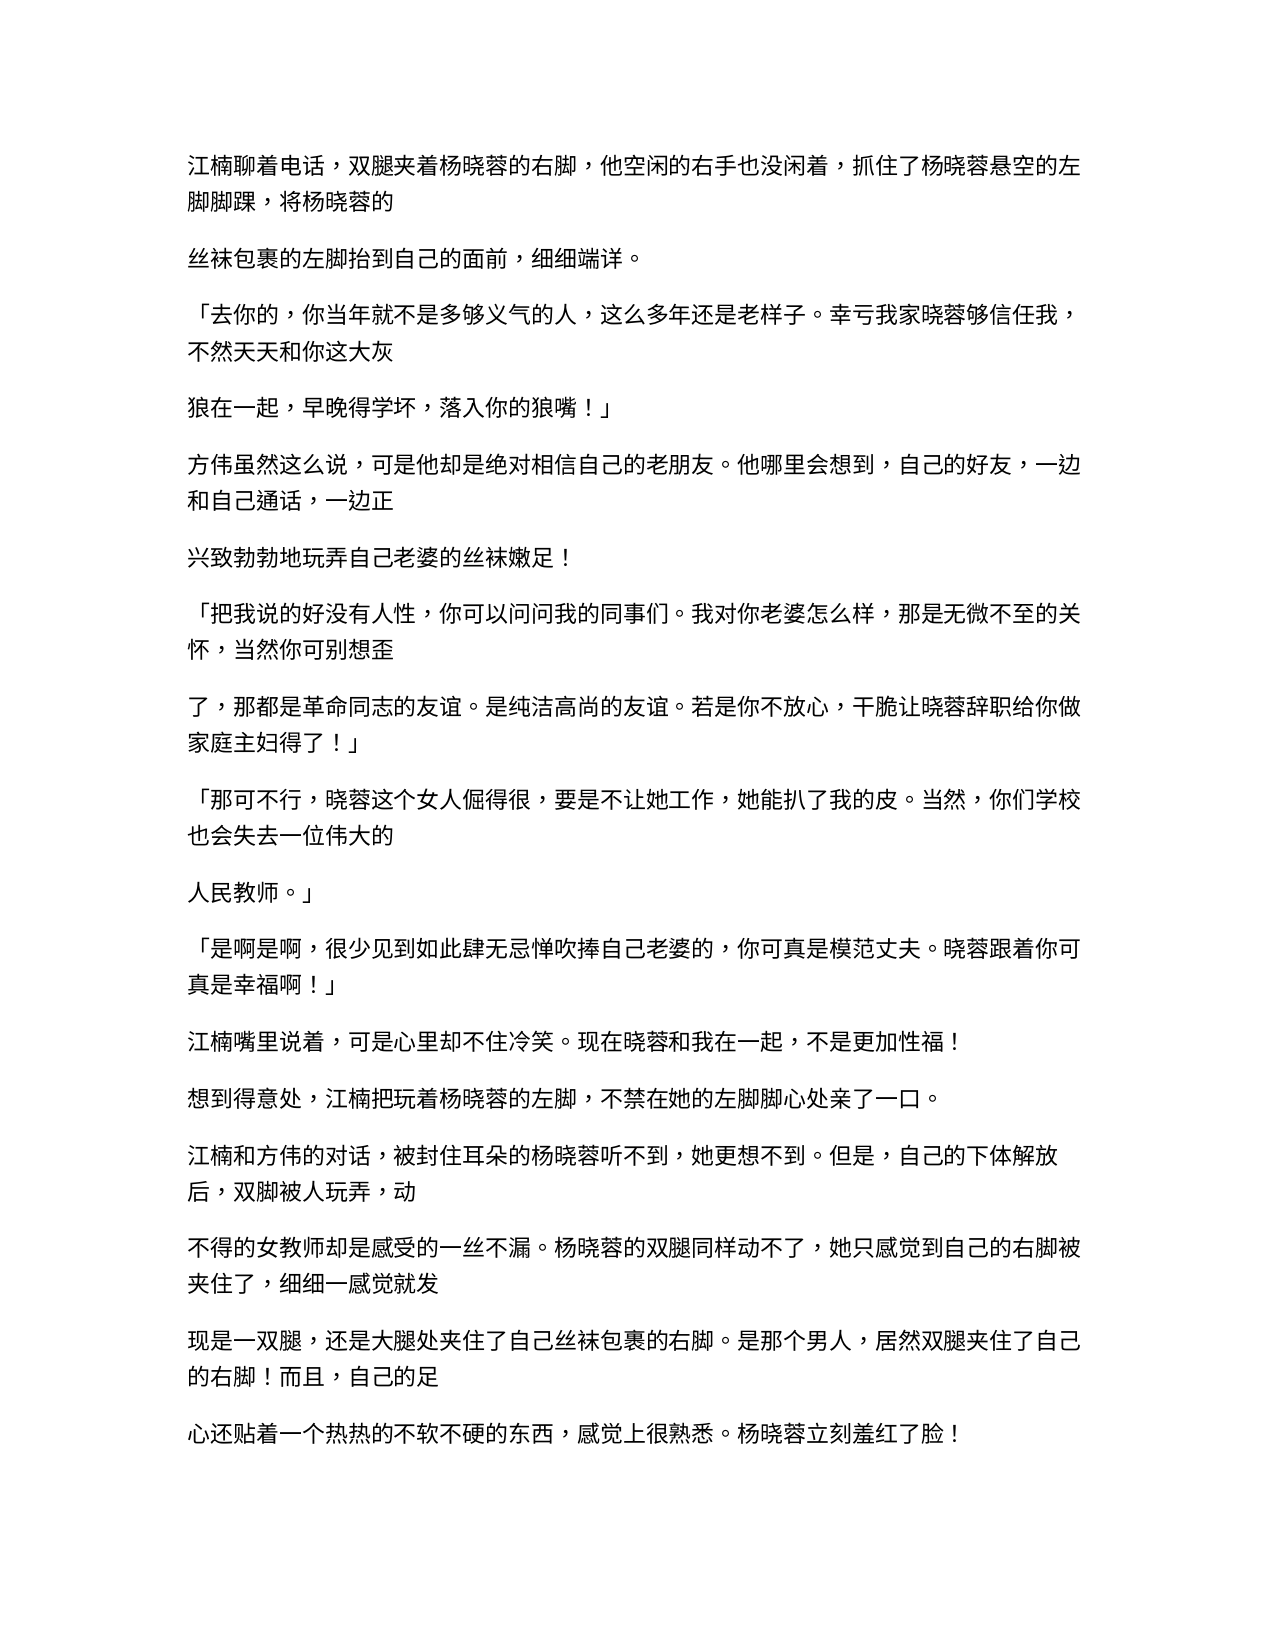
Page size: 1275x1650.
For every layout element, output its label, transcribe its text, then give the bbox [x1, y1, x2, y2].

text 心还贴着一个热热的不软不硬的东西，感觉上很熟悉。杨晓蓉立刻羞红了脸！ [187, 1418, 1087, 1449]
text 「把我说的好没有人性，你可以问问我的同事们。我对你老婆怎么样，那是无微不至的关怀，当然你可别想歪 [187, 598, 1087, 666]
text 想到得意处，江楠把玩着杨晓蓉的左脚，不禁在她的左脚脚心处亲了一口。 [187, 1083, 1087, 1114]
text 兴致勃勃地玩弄自己老婆的丝袜嫩足！ [187, 542, 1087, 573]
text 狼在一起，早晚得学坏，落入你的狼嘴！」 [187, 392, 1087, 423]
text 「那可不行，晓蓉这个女人倔得很，要是不让她工作，她能扒了我的皮。当然，你们学校也会失去一位伟大的 [187, 784, 1087, 851]
text 现是一双腿，还是大腿处夹住了自己丝袜包裹的右脚。是那个男人，居然双腿夹住了自己的右脚！而且，自己的足 [187, 1325, 1087, 1392]
text 丝袜包裹的左脚抬到自己的面前，细细端详。 [187, 243, 1087, 274]
text 了，那都是革命同志的友谊。是纯洁高尚的友谊。若是你不放心，干脆让晓蓉辞职给你做家庭主妇得了！」 [187, 691, 1087, 758]
text 「去你的，你当年就不是多够义气的人，这么多年还是老样子。幸亏我家晓蓉够信任我，不然天天和你这大灰 [187, 299, 1087, 367]
text 不得的女教师却是感受的一丝不漏。杨晓蓉的双腿同样动不了，她只感觉到自己的右脚被夹住了，细细一感觉就发 [187, 1232, 1087, 1299]
text 方伟虽然这么说，可是他却是绝对相信自己的老朋友。他哪里会想到，自己的好友，一边和自己通话，一边正 [187, 449, 1087, 516]
text 江楠和方伟的对话，被封住耳朵的杨晓蓉听不到，她更想不到。但是，自己的下体解放后，双脚被人玩弄，动 [187, 1139, 1087, 1207]
text 江楠嘴里说着，可是心里却不住冷笑。现在晓蓉和我在一起，不是更加性福！ [187, 1026, 1087, 1057]
text 「是啊是啊，很少见到如此肆无忌惮吹捧自己老婆的，你可真是模范丈夫。晓蓉跟着你可真是幸福啊！」 [187, 933, 1087, 1001]
text 江楠聊着电话，双腿夹着杨晓蓉的右脚，他空闲的右手也没闲着，抓住了杨晓蓉悬空的左脚脚踝，将杨晓蓉的 [187, 150, 1087, 217]
text 人民教师。」 [187, 877, 1087, 908]
